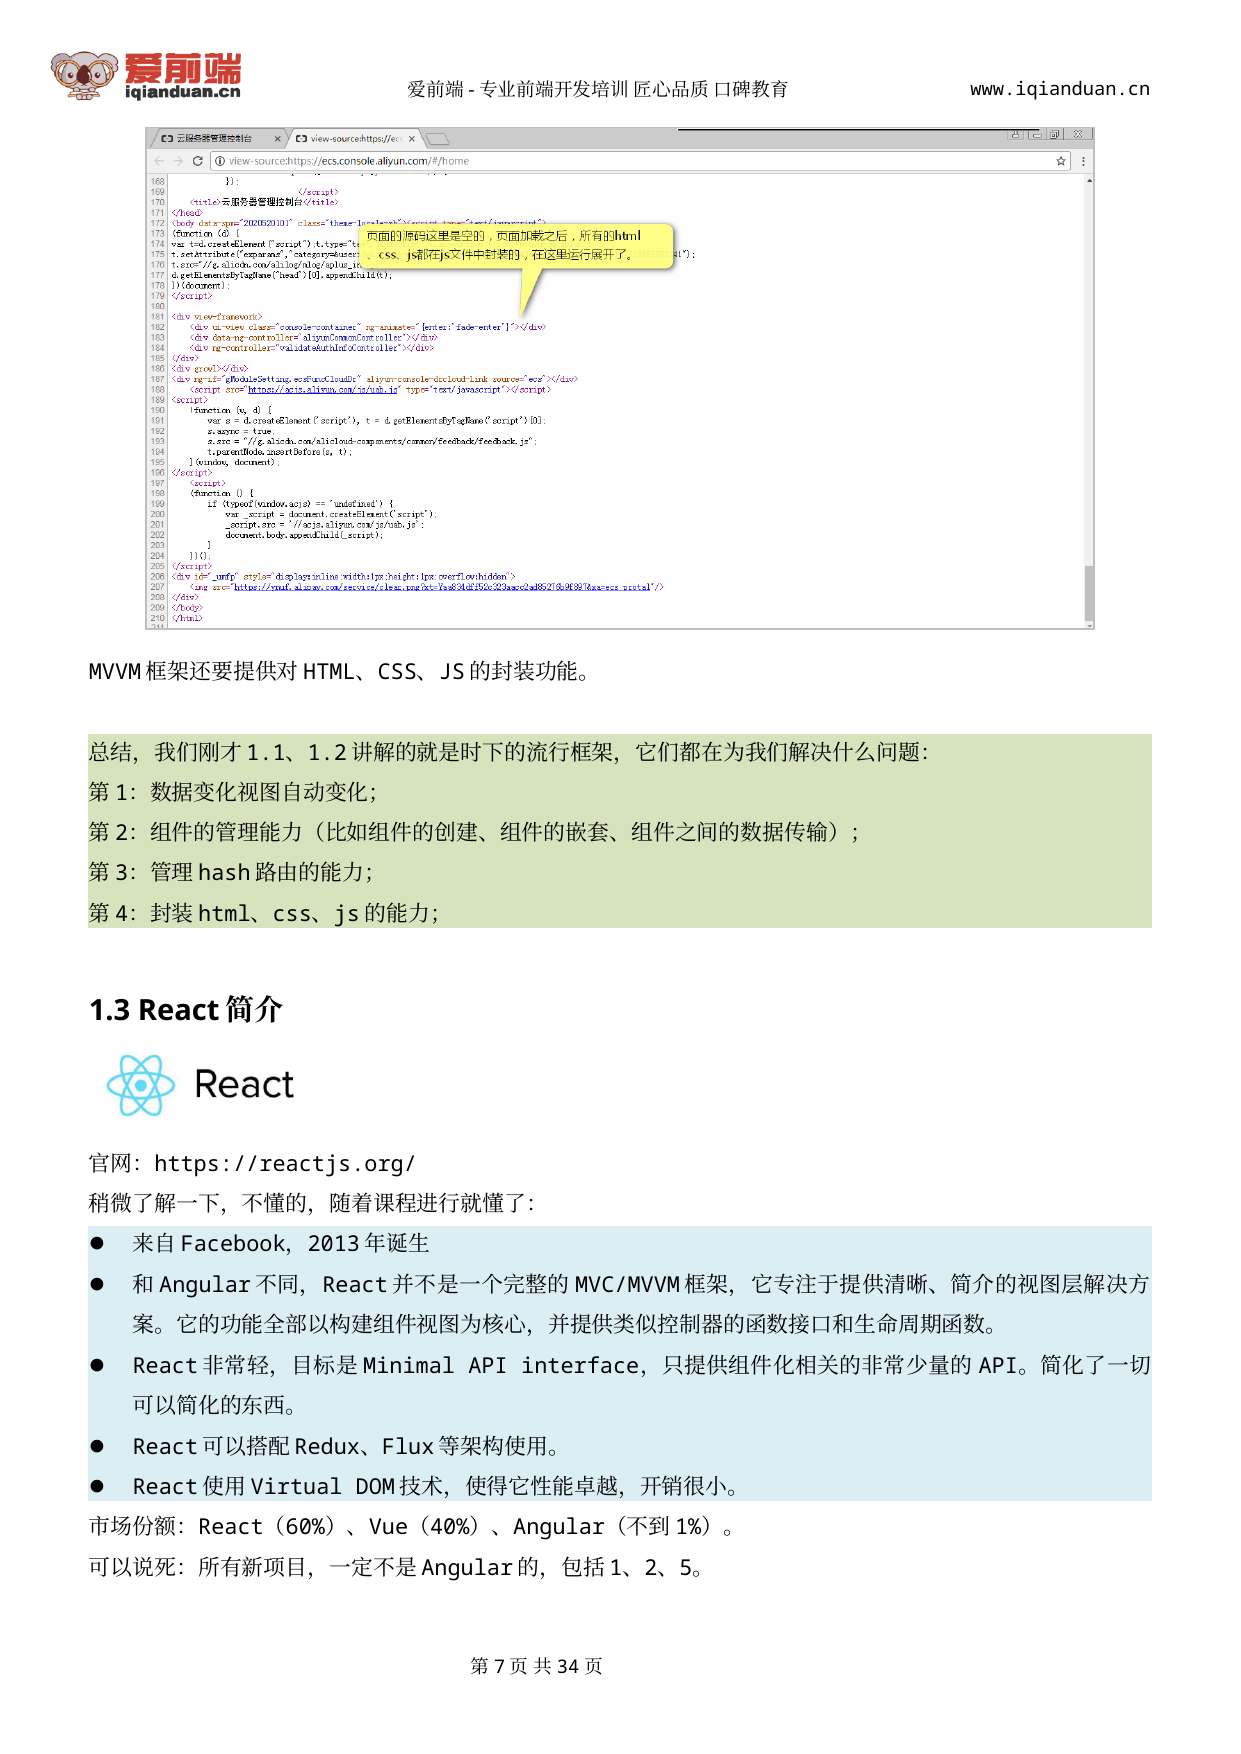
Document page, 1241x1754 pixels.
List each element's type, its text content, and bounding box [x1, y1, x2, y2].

list React使用Virtual DOM技术，使得它性能卓越，开销很小。 [88, 1469, 1152, 1501]
list 来自Facebook，2013年诞生 [88, 1226, 1152, 1259]
text 官网：https://reactjs.org/ [88, 1146, 1152, 1178]
text 第1：数据变化视图自动变化； [88, 774, 1152, 807]
list React可以搭配Redux、Flux等架构使用。 [88, 1428, 1152, 1461]
picture [88, 1040, 315, 1129]
list 和Angular不同，React并不是一个完整的MVC/MVVM框架，它专注于提供清晰、简介的视图层解决方案。它的功能全部以构建组件视图为核心，并提供类似控制器的函数接口和生命周期函数。 [88, 1267, 1152, 1340]
text 总结，我们刚才1.1、1.2讲解的就是时下的流行框架，它们都在为我们解决什么问题： [88, 734, 1152, 767]
picture [147, 128, 1093, 628]
text 稍微了解一下，不懂的，随着课程进行就懂了： [88, 1186, 1152, 1218]
text 第2：组件的管理能力（比如组件的创建、组件的嵌套、组件之间的数据传输）； [88, 815, 1152, 847]
text 市场份额：React（60%）、Vue（40%）、Angular（不到1%）。 [88, 1509, 1152, 1542]
text 第3：管理hash路由的能力； [88, 855, 1152, 888]
picture [48, 51, 245, 101]
list React非常轻，目标是Minimal API interface，只提供组件化相关的非常少量的API。简化了一切可以简化的东西。 [88, 1347, 1152, 1421]
text 可以说死：所有新项目，一定不是Angular的，包括1、2、5。 [88, 1549, 1152, 1582]
text 第4：封装html、css、js的能力； [88, 896, 1152, 928]
subtitle 1.3 React简介 [88, 976, 1152, 1041]
text MVVM框架还要提供对HTML、CSS、JS的封装功能。 [88, 654, 1152, 687]
